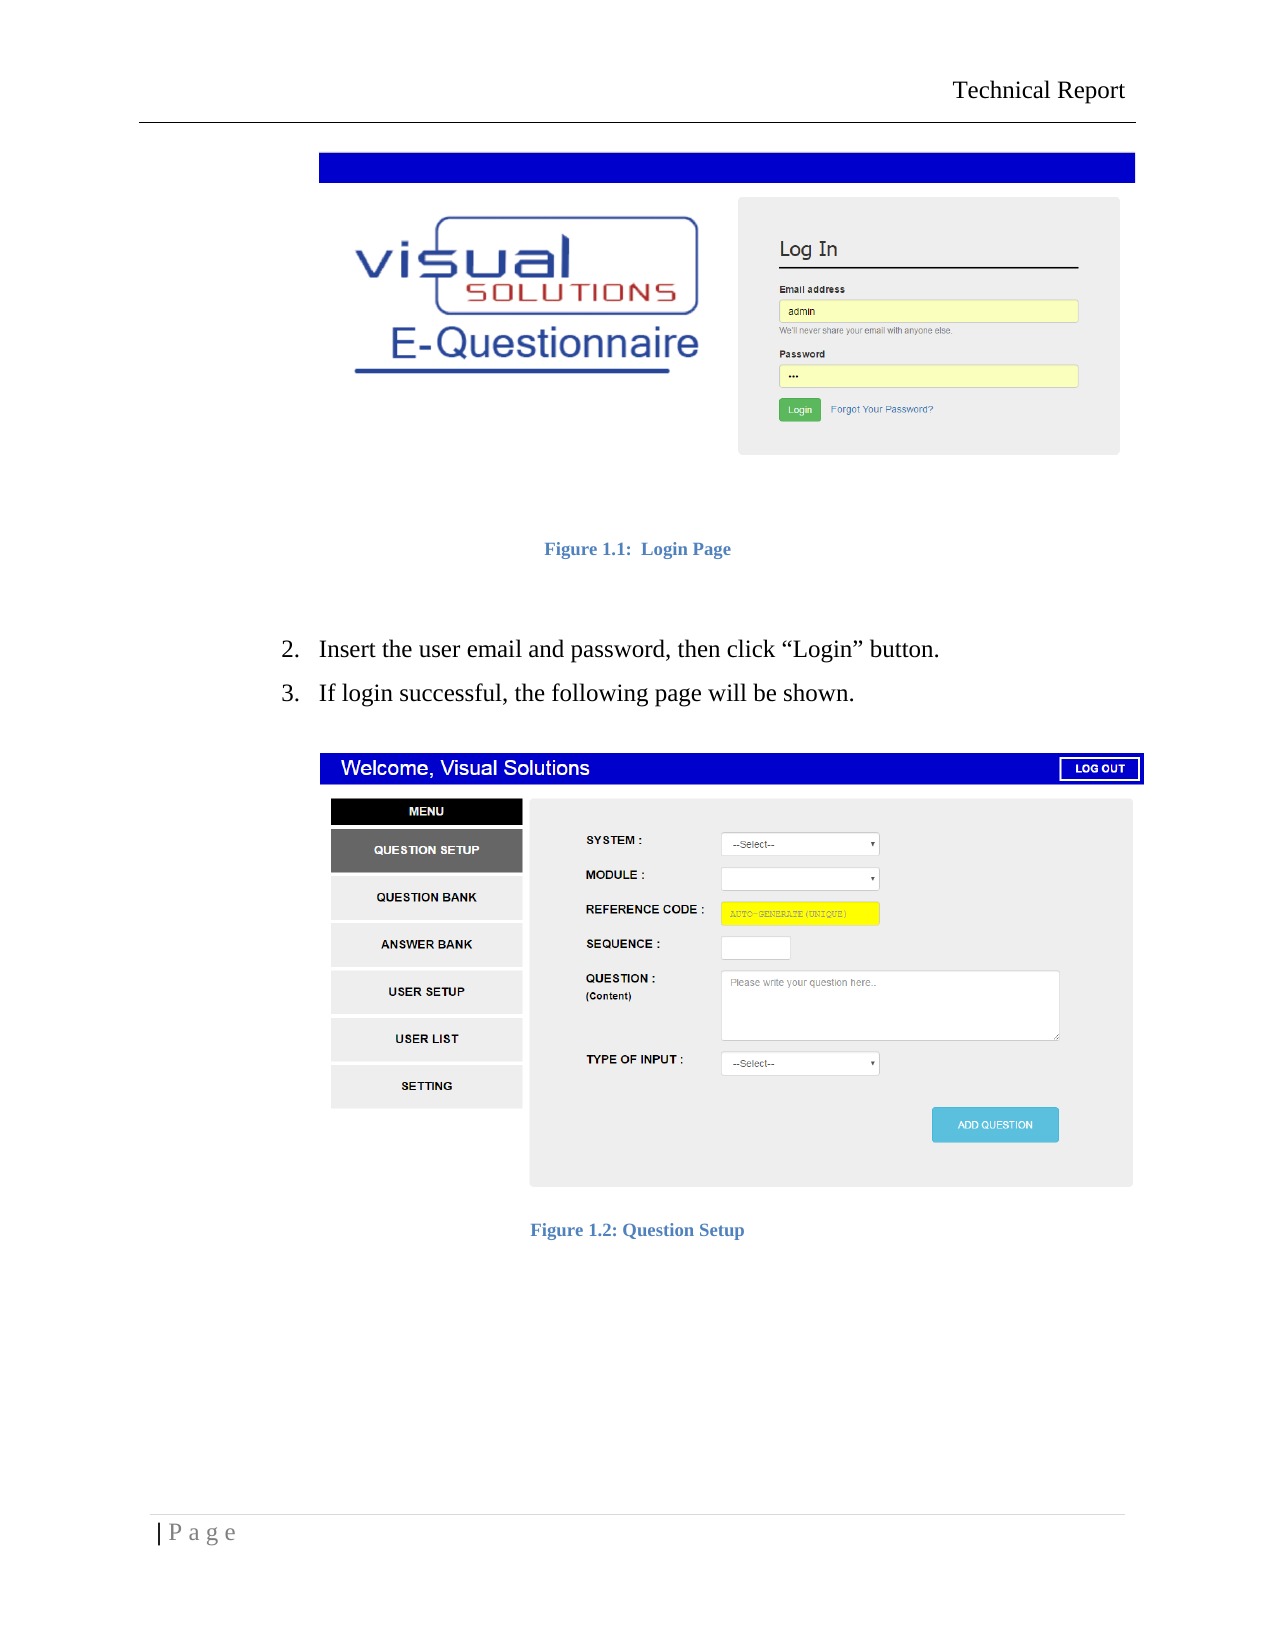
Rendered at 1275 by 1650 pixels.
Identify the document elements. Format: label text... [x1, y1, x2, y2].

list If login successful, the following page will be shown. [281, 678, 1125, 706]
text Figure 1.2: Question Setup [150, 1219, 1125, 1241]
list Insert the user email and password, then click “Login” button. [281, 634, 1125, 663]
picture [318, 753, 1147, 1195]
picture [318, 151, 1135, 504]
text Figure 1.1: Login Page [150, 538, 1125, 560]
